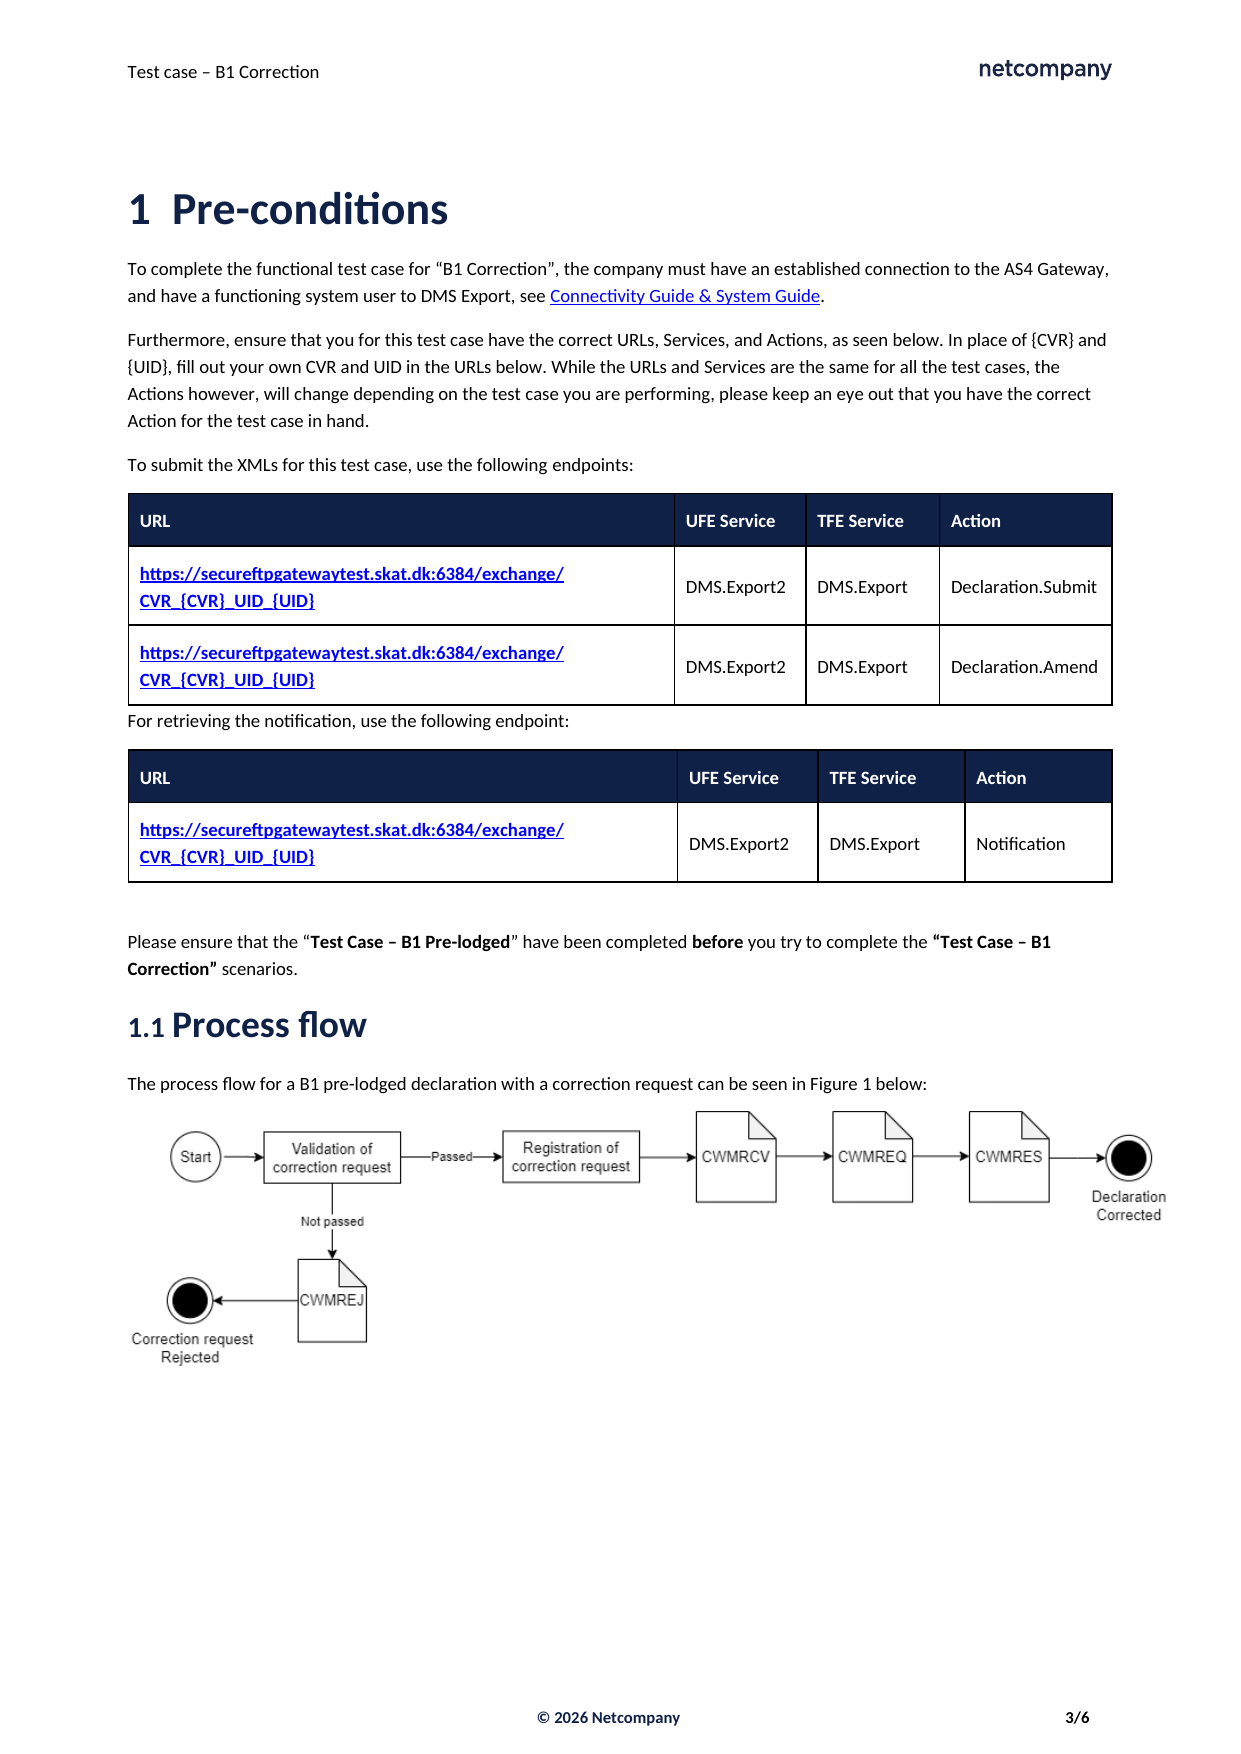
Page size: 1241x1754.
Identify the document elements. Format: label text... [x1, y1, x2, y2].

table_header Action [940, 494, 1111, 545]
picture [127, 1111, 1167, 1367]
table_header UFE Service [678, 751, 817, 802]
subtitle Process flow [127, 1001, 1113, 1047]
table_cell https://secureftpgatewaytest.skat.dk:6384/exchange/CVR_{CVR}_UID_{UID} [129, 626, 674, 704]
table_header URL [129, 751, 677, 802]
table_header TFE Service [807, 494, 939, 545]
text The process flow for a B1 pre-lodged declaration with a correction request can be seen in Figure 1 below: [127, 1067, 1113, 1094]
text For retrieving the notification, use the following endpoint: [127, 705, 1113, 732]
table_cell DMS.Export2 [678, 803, 817, 881]
table_header TFE Service [819, 751, 964, 802]
table_header UFE Service [675, 494, 805, 545]
table_cell Declaration.Submit [940, 547, 1111, 624]
table_cell Notification [966, 803, 1111, 881]
table_header URL [129, 494, 674, 545]
table_cell https://secureftpgatewaytest.skat.dk:6384/exchange/CVR_{CVR}_UID_{UID} [129, 547, 674, 624]
table_cell DMS.Export2 [675, 626, 805, 704]
text Furthermore, ensure that you for this test case have the correct URLs, Services, and Actions, as seen below. In place of {CVR} and {UID}, fill out your own CVR and UID in the URLs below. While the URLs and Services are the same for all the test cases, the Actions however, will change depending on the test case you are performing, please keep an eye out that you have the correct Action for the test case in hand. [127, 324, 1113, 432]
table_cell DMS.Export [807, 547, 939, 624]
text To complete the functional test case for “B1 Correction”, the company must have an established connection to the AS4 Gateway, and have a functioning system user to DMS Export, see Connectivity Guide & System Guide. [127, 253, 1113, 307]
text To submit the XMLs for this test case, use the following endpoints: [127, 449, 1113, 476]
table_cell DMS.Export2 [675, 547, 805, 624]
table_cell https://secureftpgatewaytest.skat.dk:6384/exchange/CVR_{CVR}_UID_{UID} [129, 803, 677, 881]
table_cell Declaration.Amend [940, 626, 1111, 704]
table_cell DMS.Export [807, 626, 939, 704]
table_cell DMS.Export [819, 803, 964, 881]
text Please ensure that the “Test Case – B1 Pre-lodged” have been completed before you try to complete the “Test Case – B1 Correction” scenarios. [127, 926, 1113, 981]
table_header Action [966, 751, 1111, 802]
subtitle Pre-conditions [127, 180, 1113, 236]
